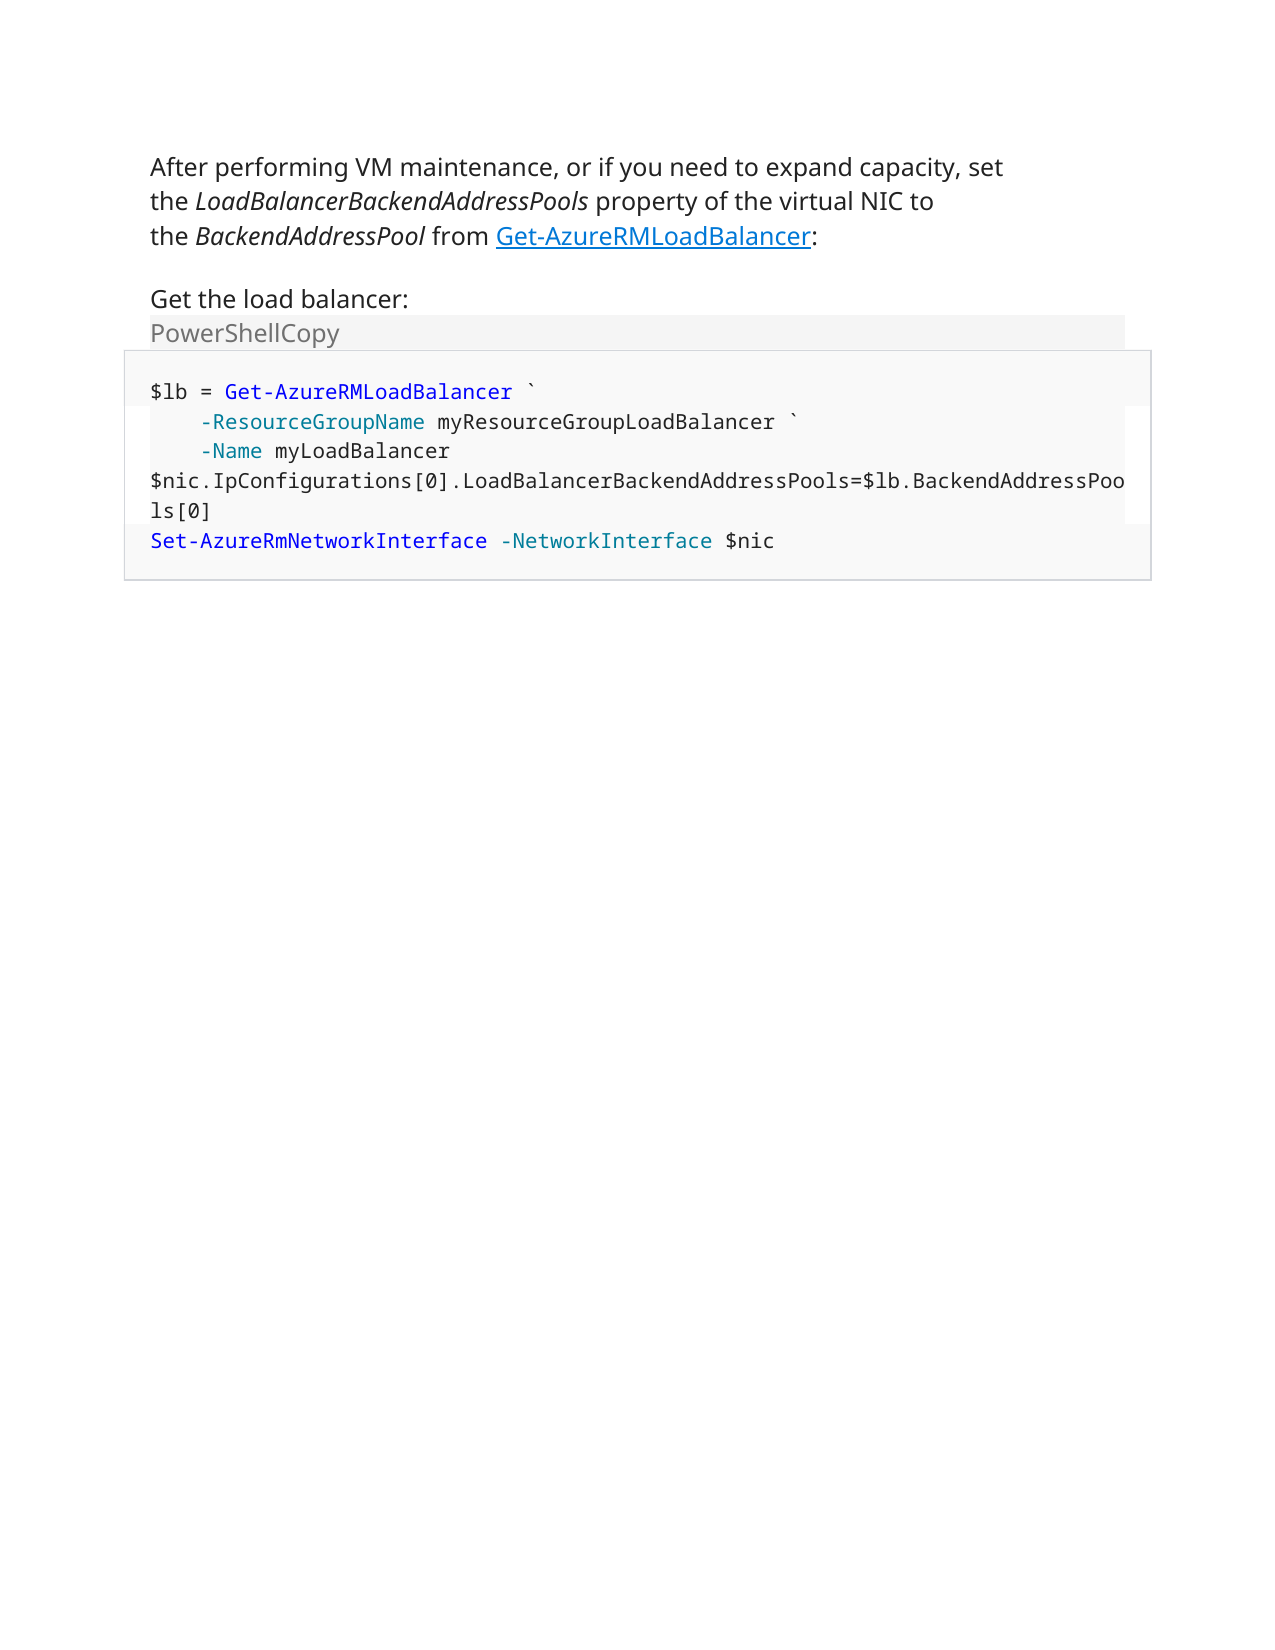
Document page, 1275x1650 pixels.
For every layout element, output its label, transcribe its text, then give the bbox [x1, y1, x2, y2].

text PowerShellCopy [150, 315, 1125, 349]
text -ResourceGroupName myResourceGroupLoadBalancer ` [150, 406, 1125, 435]
text Set-AzureRmNetworkInterface -NetworkInterface $nic [125, 498, 1150, 579]
text $lb = Get-AzureRMLoadBalancer ` [125, 351, 1150, 406]
text Get the load balancer: [150, 281, 1125, 315]
text -Name myLoadBalancer [150, 435, 1125, 465]
text After performing VM maintenance, or if you need to expand capacity, set the LoadBalancerBackendAddressPools property of the virtual NIC to the BackendAddressPool from Get-AzureRMLoadBalancer: [150, 150, 1125, 252]
